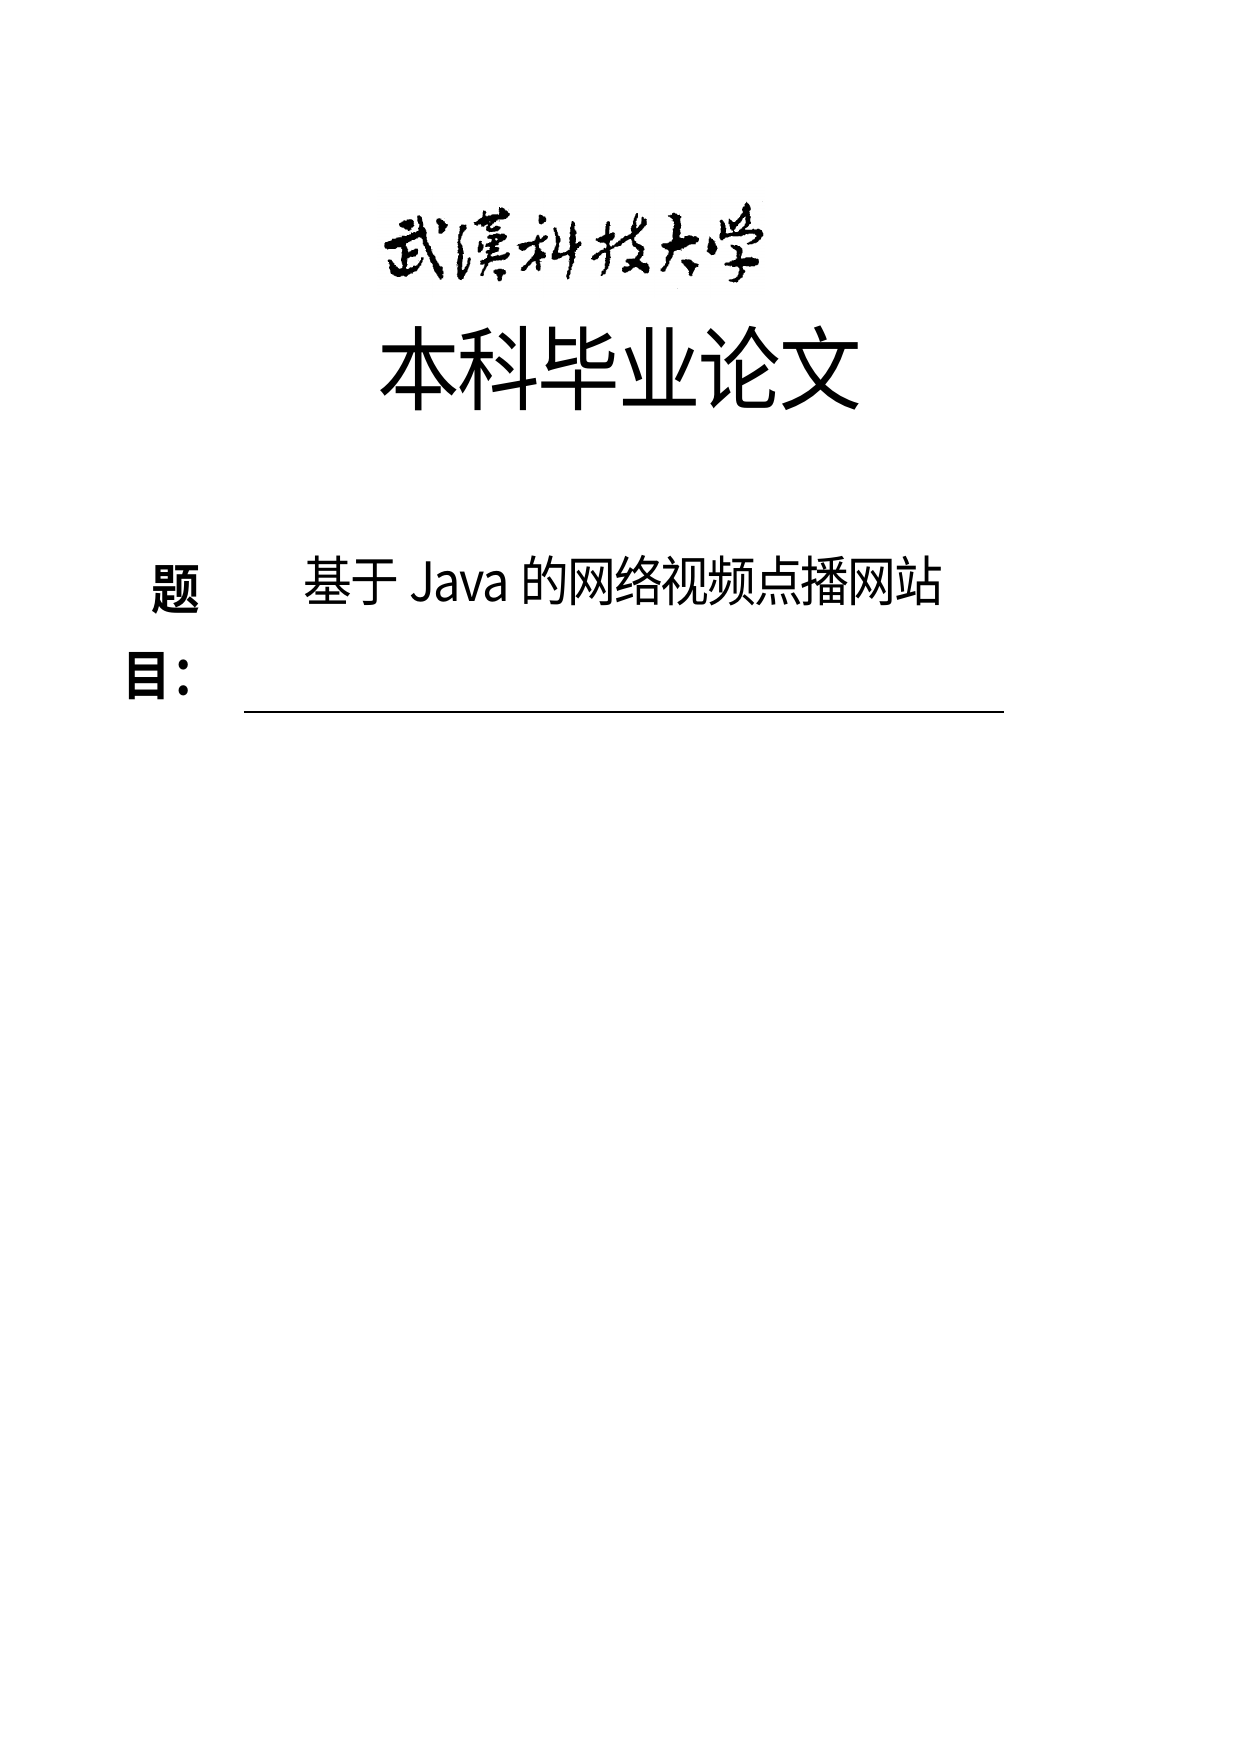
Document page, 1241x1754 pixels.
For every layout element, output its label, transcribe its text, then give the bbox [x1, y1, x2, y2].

table_header 基于Java的网络视频点播网站 [244, 539, 1004, 711]
text 本科毕业论文 [118, 163, 1122, 430]
table_header 题目： [107, 539, 244, 711]
picture [377, 187, 765, 298]
